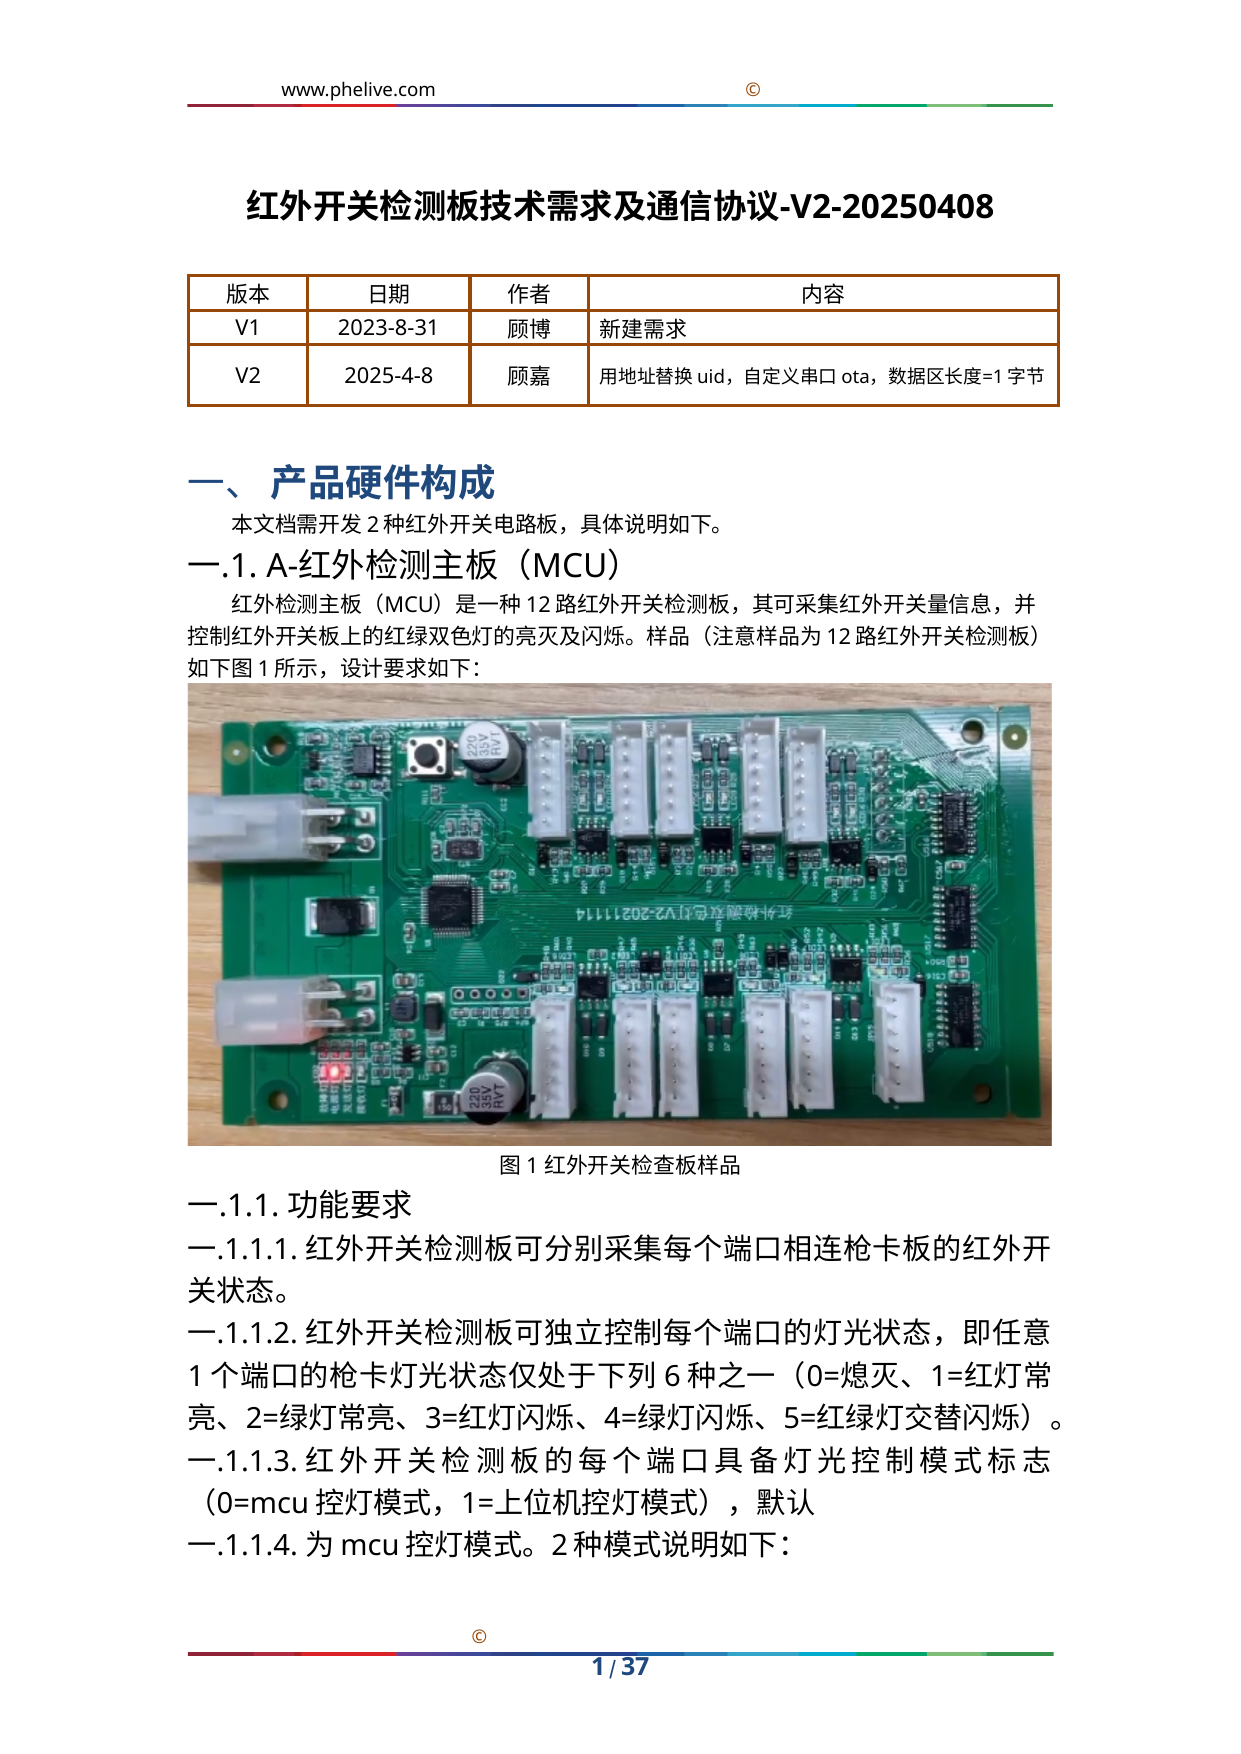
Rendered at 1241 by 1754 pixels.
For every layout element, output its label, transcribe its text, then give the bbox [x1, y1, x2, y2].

table_cell 用地址替换uid，自定义串口ota，数据区长度=1字节 [590, 346, 1057, 404]
picture [187, 1652, 1054, 1656]
table_cell V1 [190, 312, 306, 343]
table_cell 2023-8-31 [309, 312, 468, 343]
table_cell 新建需求 [590, 312, 1057, 343]
table_cell 2025-4-8 [309, 346, 468, 404]
table_cell 顾博 [472, 312, 587, 343]
text 红外检测主板（MCU）是一种12路红外开关检测板，其可采集红外开关量信息，并控制红外开关板上的红绿双色灯的亮灭及闪烁。样品（注意样品为12路红外开关检测板）如下图1所示，设计要求如下： [187, 587, 1053, 682]
table_header 作者 [472, 277, 587, 308]
table_header 版本 [190, 277, 306, 308]
text 本文档需开发2种红外开关电路板，具体说明如下。 [187, 507, 1053, 538]
table_cell V2 [190, 346, 306, 404]
subtitle A-红外检测主板（MCU） [187, 538, 1053, 587]
subtitle 产品硬件构成 [187, 452, 1053, 507]
text 红外开关检测板技术需求及通信协议-V2-20250408 [187, 180, 1053, 228]
subtitle 红外开关检测板可分别采集每个端口相连枪卡板的红外开关状态。 [187, 1225, 1053, 1310]
table_cell 顾嘉 [472, 346, 587, 404]
table_header 日期 [309, 277, 468, 308]
subtitle 红外开关检测板的每个端口具备灯光控制模式标志（0=mcu控灯模式，1=上位机控灯模式），默认 [187, 1437, 1053, 1522]
subtitle 红外开关检测板可独立控制每个端口的灯光状态，即任意1个端口的枪卡灯光状态仅处于下列6种之一（0=熄灭、1=红灯常亮、2=绿灯常亮、3=红灯闪烁、4=绿灯闪烁、5=红绿灯交替闪烁）。 [187, 1310, 1053, 1437]
text 图1 红外开关检查板样品 [187, 1148, 1053, 1180]
subtitle 为mcu控灯模式。2种模式说明如下： [187, 1522, 1053, 1564]
subtitle 功能要求 [187, 1180, 1053, 1225]
table_header 内容 [590, 277, 1057, 308]
picture [189, 683, 1051, 1146]
